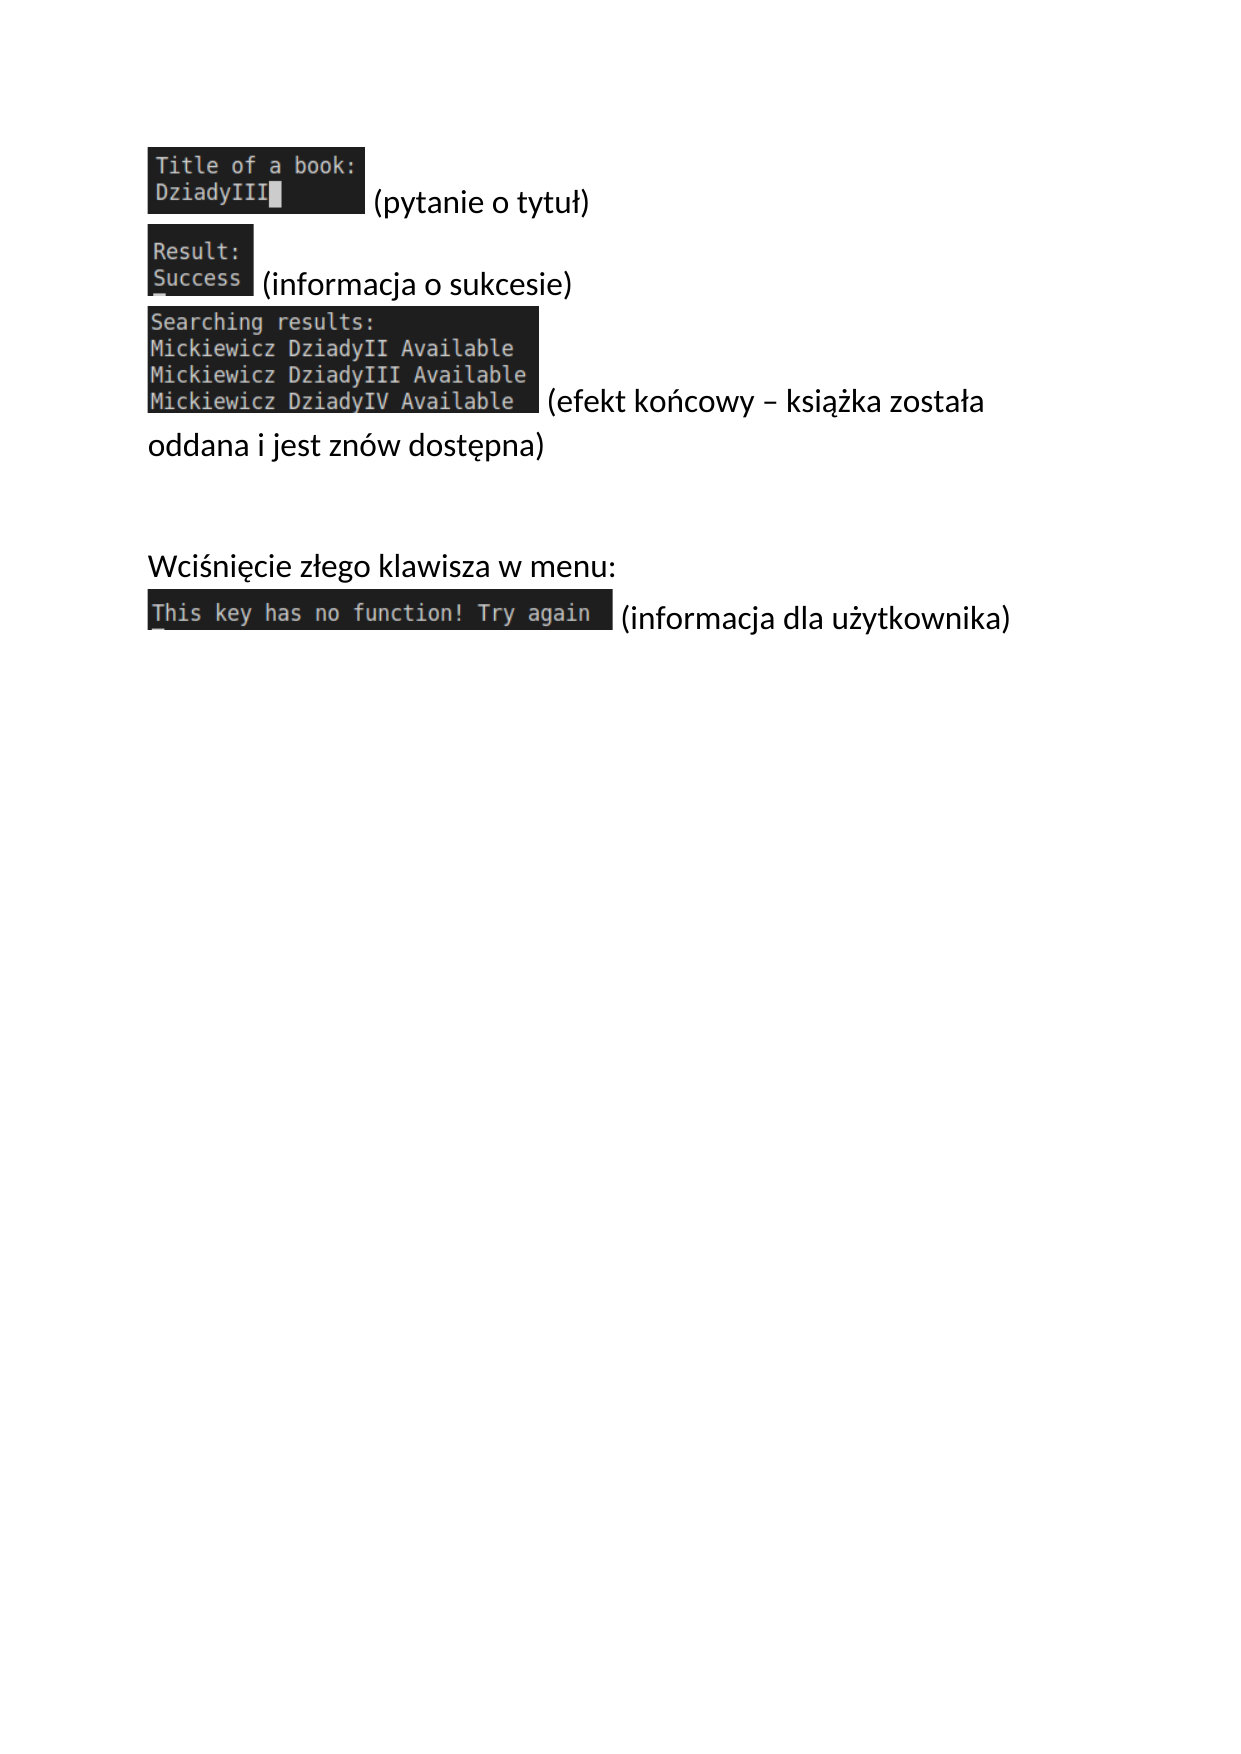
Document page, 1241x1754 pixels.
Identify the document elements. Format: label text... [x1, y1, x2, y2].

picture [147, 147, 365, 214]
picture [147, 306, 539, 413]
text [148, 148, 1093, 465]
picture [147, 224, 254, 296]
text Wciśnięcie złego klawisza w menu: (informacja dla użytkownika) [148, 545, 1093, 637]
picture [147, 589, 613, 630]
